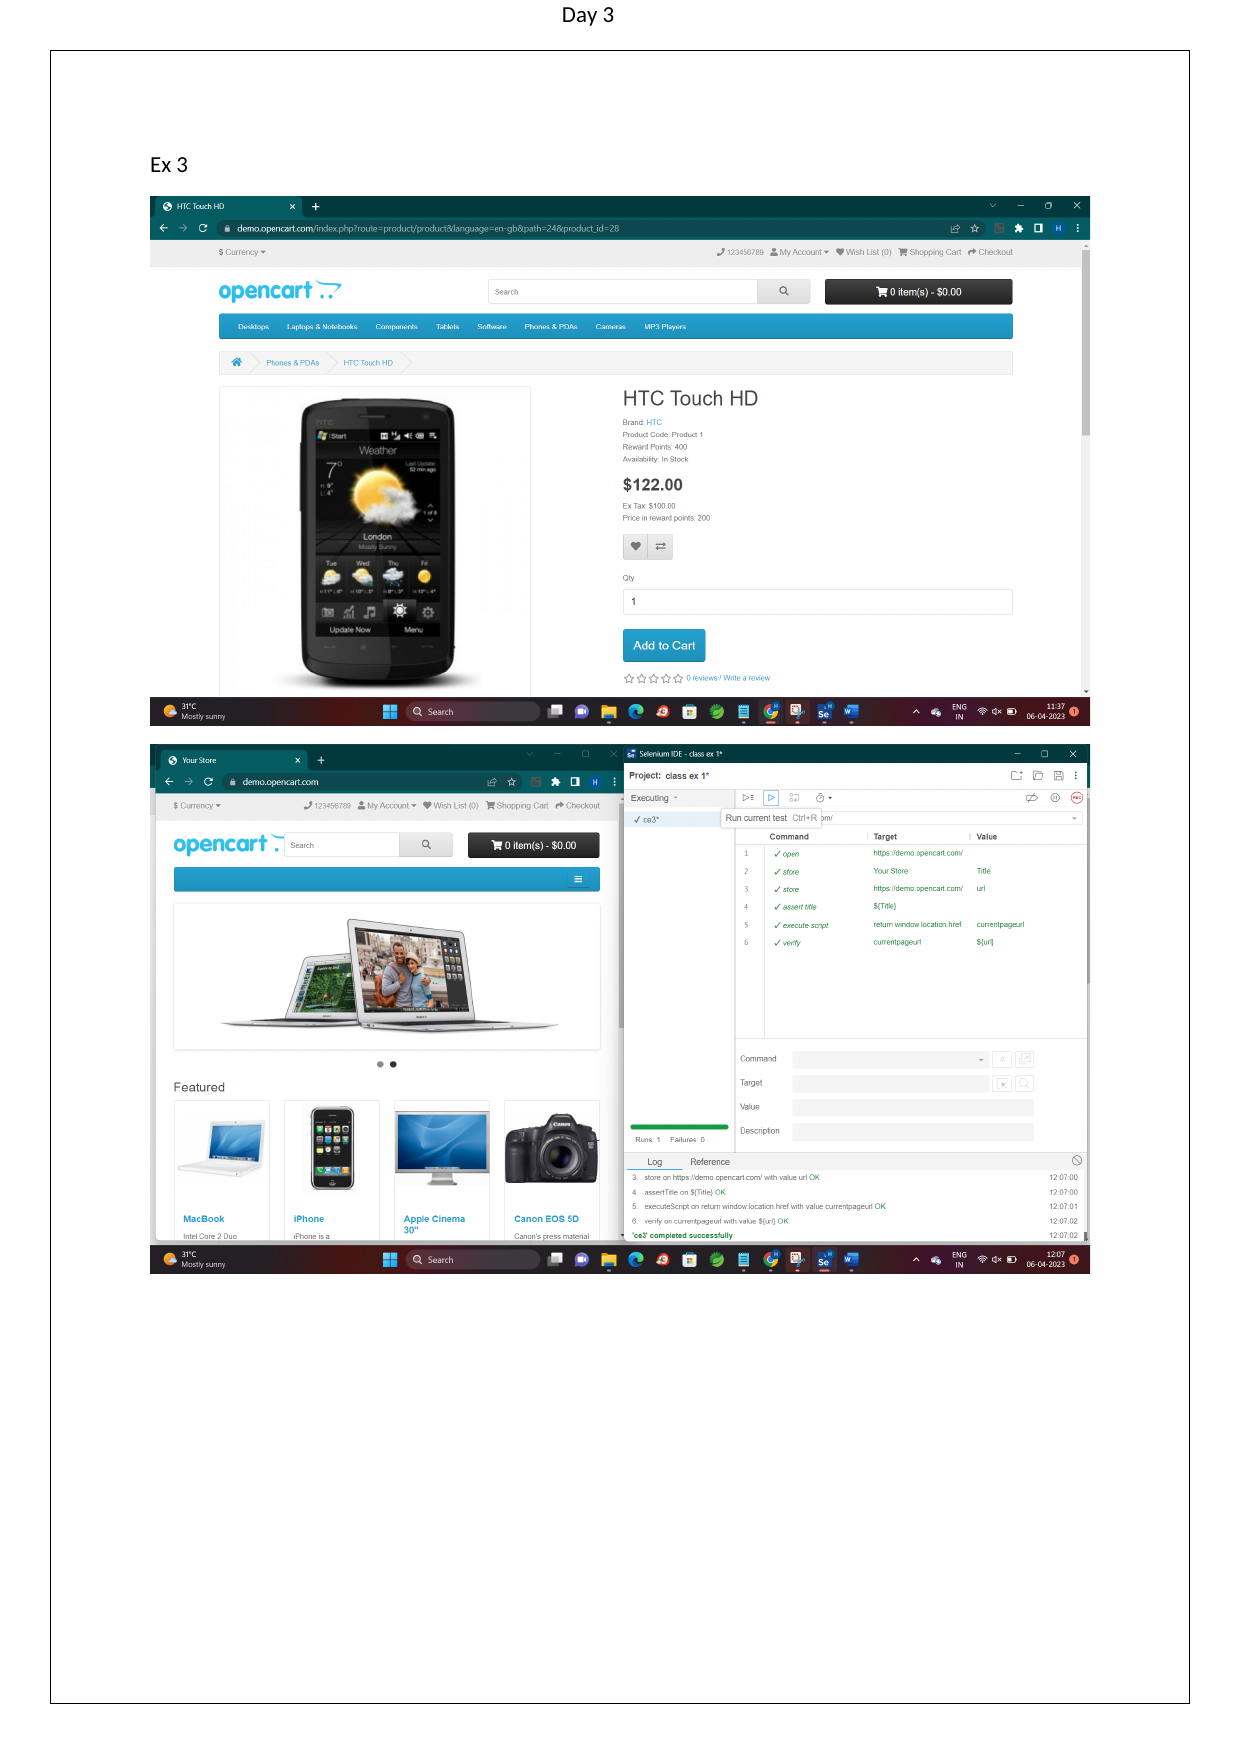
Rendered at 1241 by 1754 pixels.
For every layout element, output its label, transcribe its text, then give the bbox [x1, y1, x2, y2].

picture [150, 744, 1091, 1274]
text Ex 3 [150, 150, 1090, 178]
picture [150, 196, 1091, 726]
